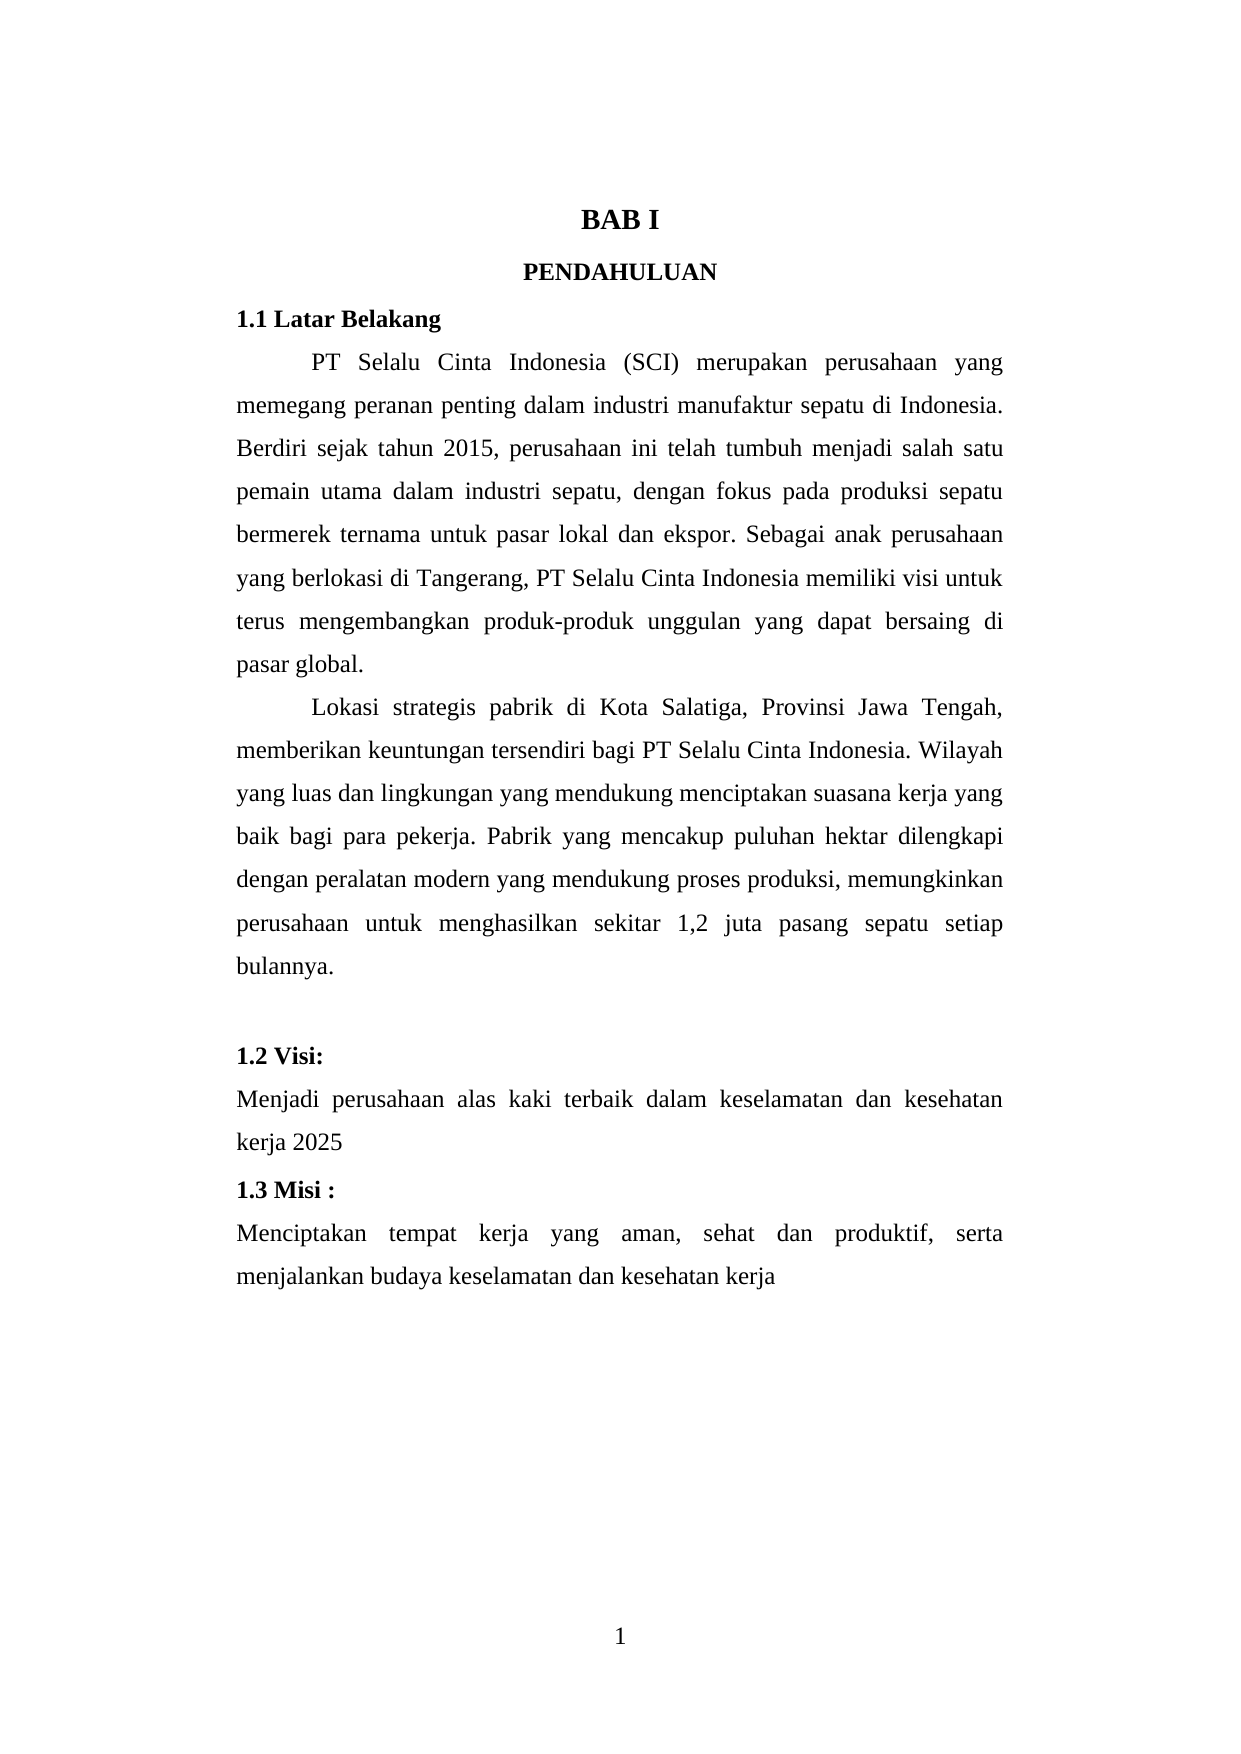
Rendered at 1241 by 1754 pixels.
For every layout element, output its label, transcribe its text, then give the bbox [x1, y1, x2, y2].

text Menciptakan tempat kerja yang aman, sehat dan produktif, serta menjalankan budaya keselamatan dan kesehatan kerja [236, 1218, 1004, 1290]
text PT Selalu Cinta Indonesia (SCI) merupakan perusahaan yang memegang peranan penting dalam industri manufaktur sepatu di Indonesia. Berdiri sejak tahun 2015, perusahaan ini telah tumbuh menjadi salah satu pemain utama dalam industri sepatu, dengan fokus pada produksi sepatu bermerek ternama untuk pasar lokal dan ekspor. Sebagai anak perusahaan yang berlokasi di Tangerang, PT Selalu Cinta Indonesia memiliki visi untuk terus mengembangkan produk-produk unggulan yang dapat bersaing di pasar global. [236, 347, 1004, 678]
subtitle PENDAHULUAN [236, 257, 1004, 285]
subtitle 1.1 Latar Belakang [236, 304, 1004, 333]
subtitle BAB I [236, 202, 1004, 236]
subtitle 1.2 Visi: [236, 1041, 1004, 1070]
subtitle 1.3 Misi : [236, 1175, 1004, 1203]
text Menjadi perusahaan alas kaki terbaik dalam keselamatan dan kesehatan kerja 2025 [236, 1084, 1004, 1156]
text Lokasi strategis pabrik di Kota Salatiga, Provinsi Jawa Tengah, memberikan keuntungan tersendiri bagi PT Selalu Cinta Indonesia. Wilayah yang luas dan lingkungan yang mendukung menciptakan suasana kerja yang baik bagi para pekerja. Pabrik yang mencakup puluhan hektar dilengkapi dengan peralatan modern yang mendukung proses produksi, memungkinkan perusahaan untuk menghasilkan sekitar 1,2 juta pasang sepatu setiap bulannya. [236, 692, 1004, 979]
